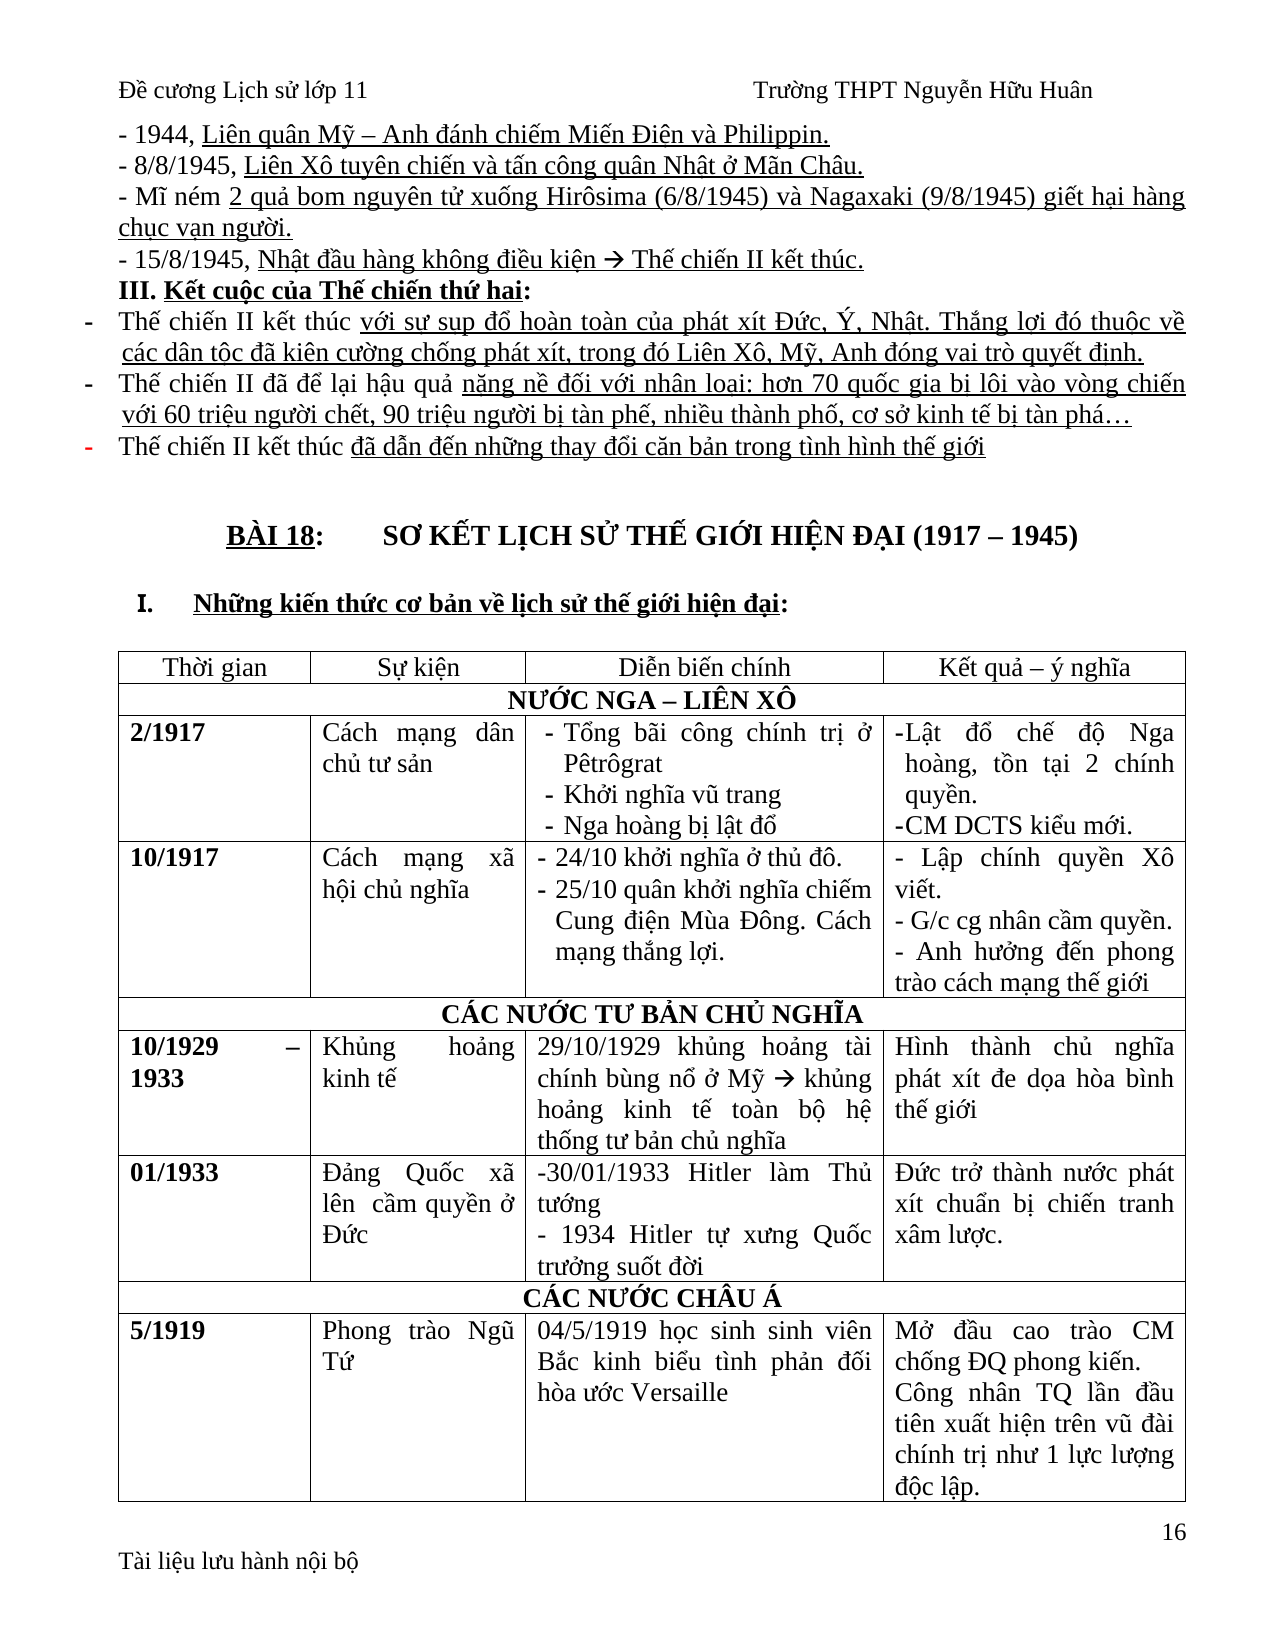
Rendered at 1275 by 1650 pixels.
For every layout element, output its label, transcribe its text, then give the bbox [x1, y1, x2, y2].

table_cell 29/10/1929 khủng hoảng tài chính bùng nổ ở Mỹ 🡪 khủng hoảng kinh tế toàn bộ hệ thống tư bản chủ nghĩa [526, 1031, 883, 1155]
table_cell - Lập chính quyền Xô viết. - G/c cg nhân cầm quyền. - Anh hưởng đến phong trào cách mạng thế giới [884, 842, 1185, 997]
table_cell Phong trào Ngũ Tứ [311, 1314, 525, 1501]
text - 1944, Liên quân Mỹ – Anh đánh chiếm Miến Điện và Philippin. [118, 118, 1186, 149]
table_cell Đảng Quốc xã lên cầm quyền ở Đức [311, 1156, 525, 1281]
table_cell 5/1919 [119, 1314, 310, 1501]
list Thế chiến II kết thúc đã dẫn đến những thay đổi căn bản trong tình hình thế giới [84, 429, 1186, 461]
table_header Kết quả – ý nghĩa [884, 652, 1185, 683]
text BÀI 18: SƠ KẾT LỊCH SỬ THẾ GIỚI HIỆN ĐẠI (1917 – 1945) [118, 518, 1186, 552]
table_cell Cách mạng dân chủ tư sản [311, 716, 525, 841]
text - Mĩ ném 2 quả bom nguyên tử xuống Hirôsima (6/8/1945) và Nagaxaki (9/8/1945) giết hại hàng chục vạn người. [118, 180, 1186, 243]
table_cell Hình thành chủ nghĩa phát xít đe dọa hòa bình thế giới [884, 1031, 1185, 1155]
table_header Sự kiện [311, 652, 525, 683]
table_cell NƯỚC NGA – LIÊN XÔ [119, 684, 1185, 715]
table_cell CÁC NƯỚC CHÂU Á [119, 1282, 1185, 1313]
text - 15/8/1945, Nhật đầu hàng không điều kiện 🡪 Thế chiến II kết thúc. [118, 243, 1186, 274]
table_cell 01/1933 [119, 1156, 310, 1281]
table_cell 10/1917 [119, 842, 310, 997]
table_cell Cách mạng xã hội chủ nghĩa [311, 842, 525, 997]
table_cell 04/5/1919 học sinh sinh viên Bắc kinh biểu tình phản đối hòa ước Versaille [526, 1314, 883, 1501]
table_header Thời gian [119, 652, 310, 683]
table_cell Mở đầu cao trào CM chống ĐQ phong kiến. Công nhân TQ lần đầu tiên xuất hiện trên vũ đài chính trị như 1 lực lượng độc lập. [884, 1314, 1185, 1501]
table_cell Lật đổ chế độ Nga hoàng, tồn tại 2 chính quyền. CM DCTS kiểu mới. [884, 716, 1185, 841]
text - 8/8/1945, Liên Xô tuyên chiến và tấn công quân Nhật ở Mãn Châu. [118, 149, 1186, 180]
table_cell CÁC NƯỚC TƯ BẢN CHỦ NGHĨA [119, 998, 1185, 1029]
table_cell 10/1929 – 1933 [119, 1031, 310, 1155]
table_cell 24/10 khởi nghĩa ở thủ đô. 25/10 quân khởi nghĩa chiếm Cung điện Mùa Đông. Cách mạng thắng lợi. [526, 842, 883, 997]
list Thế chiến II kết thúc với sự sụp đổ hoàn toàn của phát xít Đức, Ý, Nhật. Thắng lợi đó thuộc về các dân tộc đã kiên cường chống phát xít, trong đó Liên Xô, Mỹ, Anh đóng vai trò quyết định. [84, 305, 1186, 367]
table_cell -30/01/1933 Hitler làm Thủ tướng - 1934 Hitler tự xưng Quốc trưởng suốt đời [526, 1156, 883, 1281]
text III. Kết cuộc của Thế chiến thứ hai: [118, 274, 1186, 305]
table_cell Khủng hoảng kinh tế [311, 1031, 525, 1155]
table_header Diễn biến chính [526, 652, 883, 683]
table_cell 2/1917 [119, 716, 310, 841]
table_cell Đức trở thành nước phát xít chuẩn bị chiến tranh xâm lược. [884, 1156, 1185, 1281]
list Những kiến thức cơ bản về lịch sử thế giới hiện đại: [137, 585, 1186, 619]
table_cell Tổng bãi công chính trị ở Pêtrôgrat Khởi nghĩa vũ trang Nga hoàng bị lật đổ [526, 716, 883, 841]
list Thế chiến II đã để lại hậu quả nặng nề đối với nhân loại: hơn 70 quốc gia bị lôi vào vòng chiến với 60 triệu người chết, 90 triệu người bị tàn phế, nhiều thành phố, cơ sở kinh tế bị tàn phá… [84, 367, 1186, 429]
